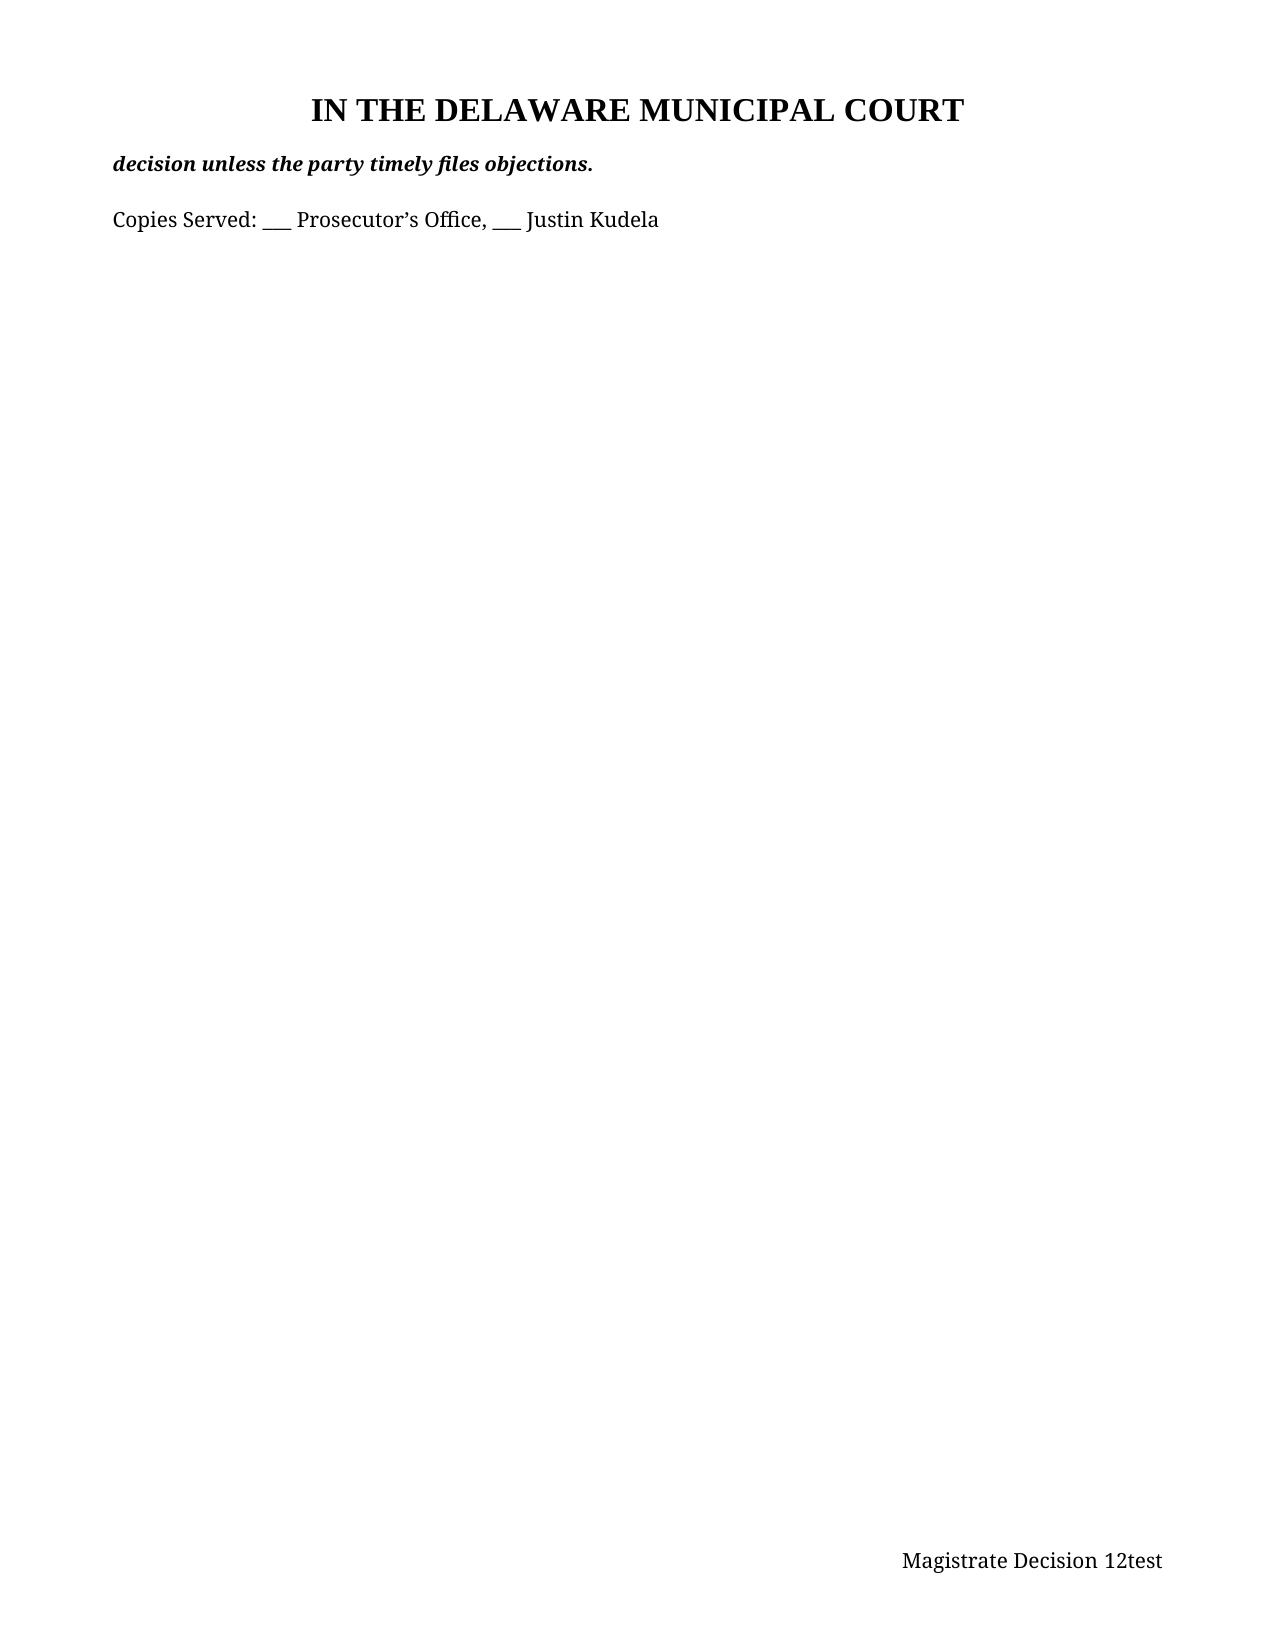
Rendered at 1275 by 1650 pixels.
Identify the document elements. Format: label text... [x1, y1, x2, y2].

text Copies Served: ___ Prosecutor’s Office, ___ Justin Kudela [112, 205, 1162, 234]
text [112, 150, 1162, 177]
